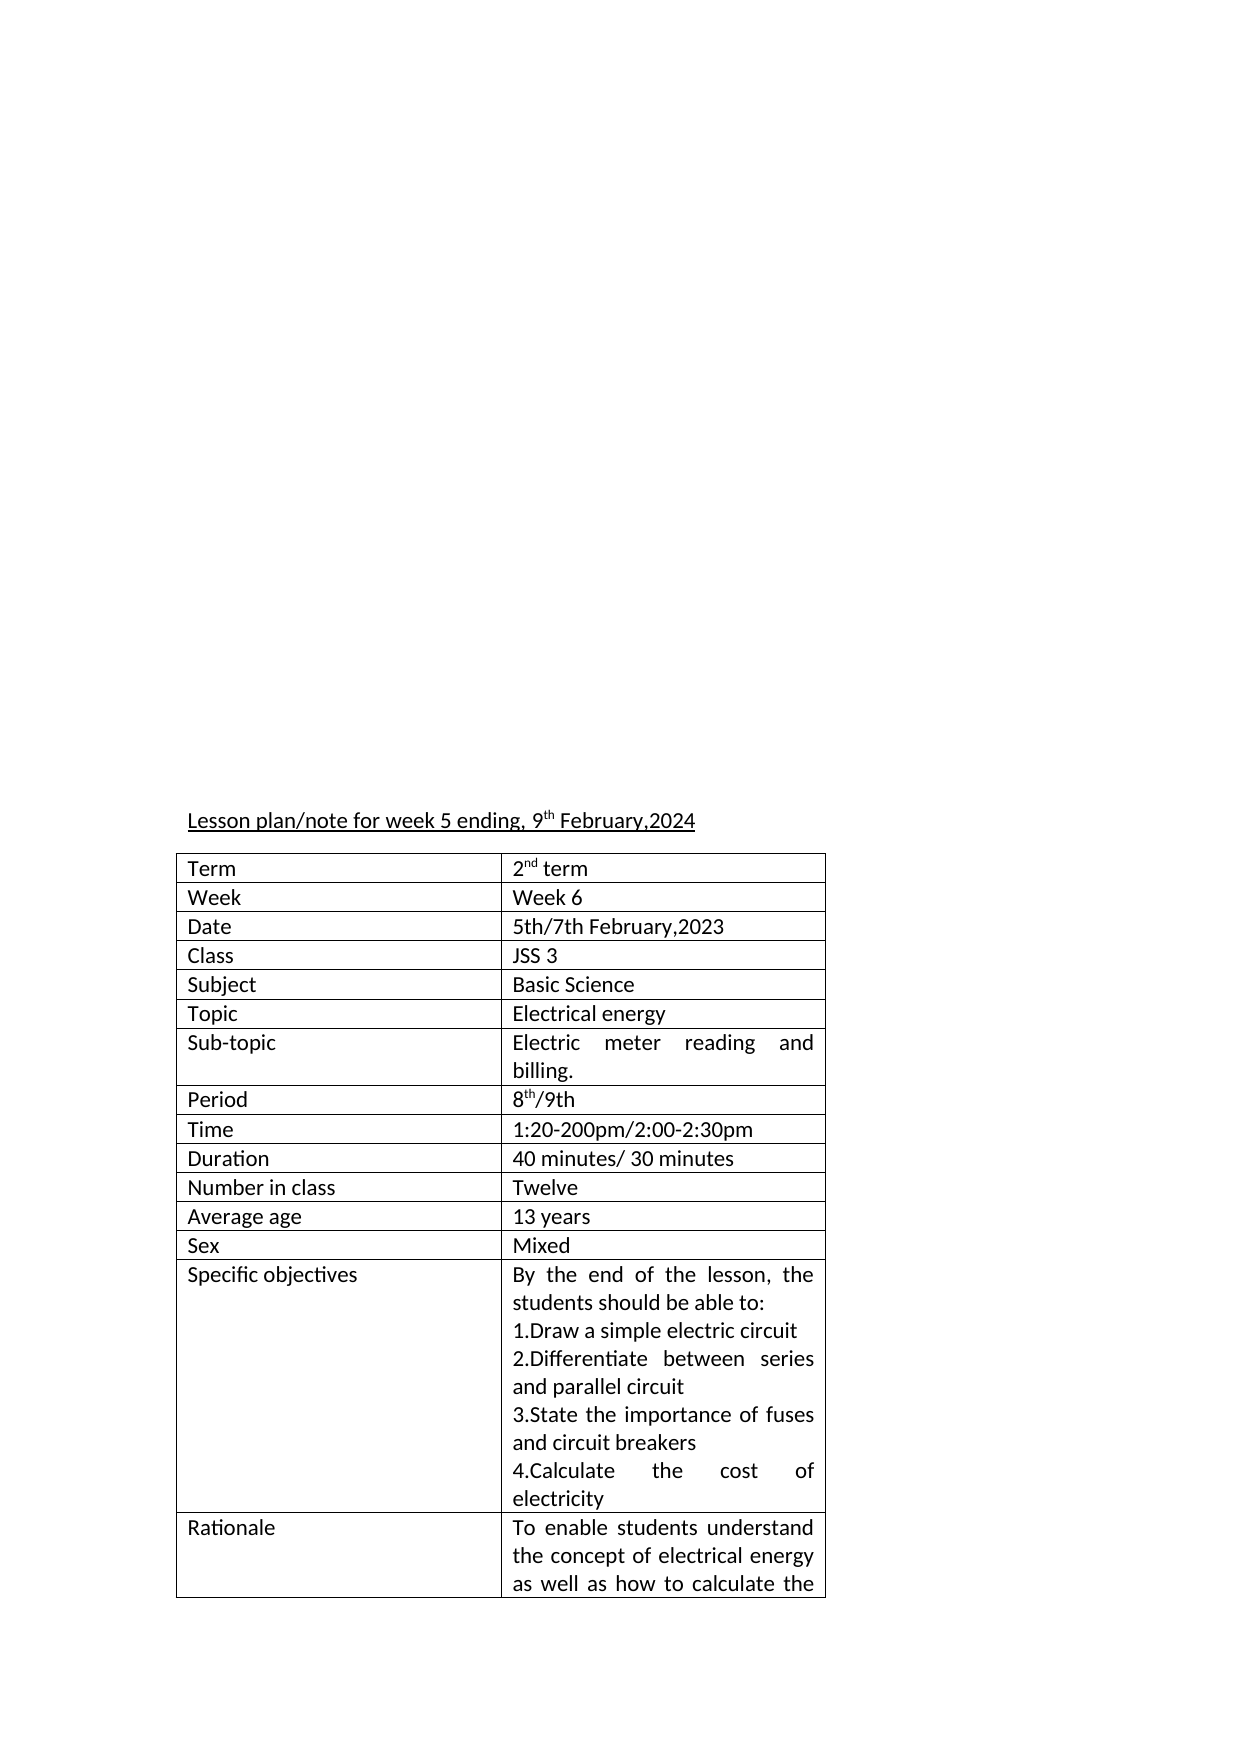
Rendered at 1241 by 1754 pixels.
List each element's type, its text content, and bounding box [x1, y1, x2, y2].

table_cell Week [177, 883, 501, 911]
table_cell Mixed [502, 1231, 825, 1259]
table_cell By the end of the lesson, the students should be able to: 1.Draw a simple electric circuit 2.Differentiate between series and parallel circuit 3.State the importance of fuses and circuit breakers 4.Calculate the cost of electricity [502, 1260, 825, 1512]
text Lesson plan/note for week 5 ending, 9th February,2024 [187, 806, 1053, 834]
table_header 2nd term [502, 854, 825, 882]
table_cell Sex [177, 1231, 501, 1259]
table_cell Specific objectives [177, 1260, 501, 1512]
table_cell Rationale [177, 1513, 501, 1597]
table_cell Electrical energy [502, 1000, 825, 1027]
table_cell Basic Science [502, 970, 825, 998]
table_cell Number in class [177, 1173, 501, 1201]
table_cell Class [177, 941, 501, 969]
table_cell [502, 1513, 825, 1597]
table_cell 5th/7th February,2023 [502, 912, 825, 940]
table_cell JSS 3 [502, 941, 825, 969]
table_cell Time [177, 1115, 501, 1143]
table_cell Average age [177, 1202, 501, 1230]
table_cell Week 6 [502, 883, 825, 911]
table_cell 8th/9th [502, 1086, 825, 1114]
table_cell Subject [177, 970, 501, 998]
table_cell Twelve [502, 1173, 825, 1201]
table_cell Duration [177, 1144, 501, 1172]
table_cell Period [177, 1086, 501, 1114]
table_cell 1:20-200pm/2:00-2:30pm [502, 1115, 825, 1143]
table_header Term [177, 854, 501, 882]
table_cell Date [177, 912, 501, 940]
table_cell Topic [177, 1000, 501, 1027]
table_cell Sub-topic [177, 1029, 501, 1084]
table_cell Electric meter reading and billing. [502, 1029, 825, 1084]
table_cell 40 minutes/ 30 minutes [502, 1144, 825, 1172]
table_cell 13 years [502, 1202, 825, 1230]
